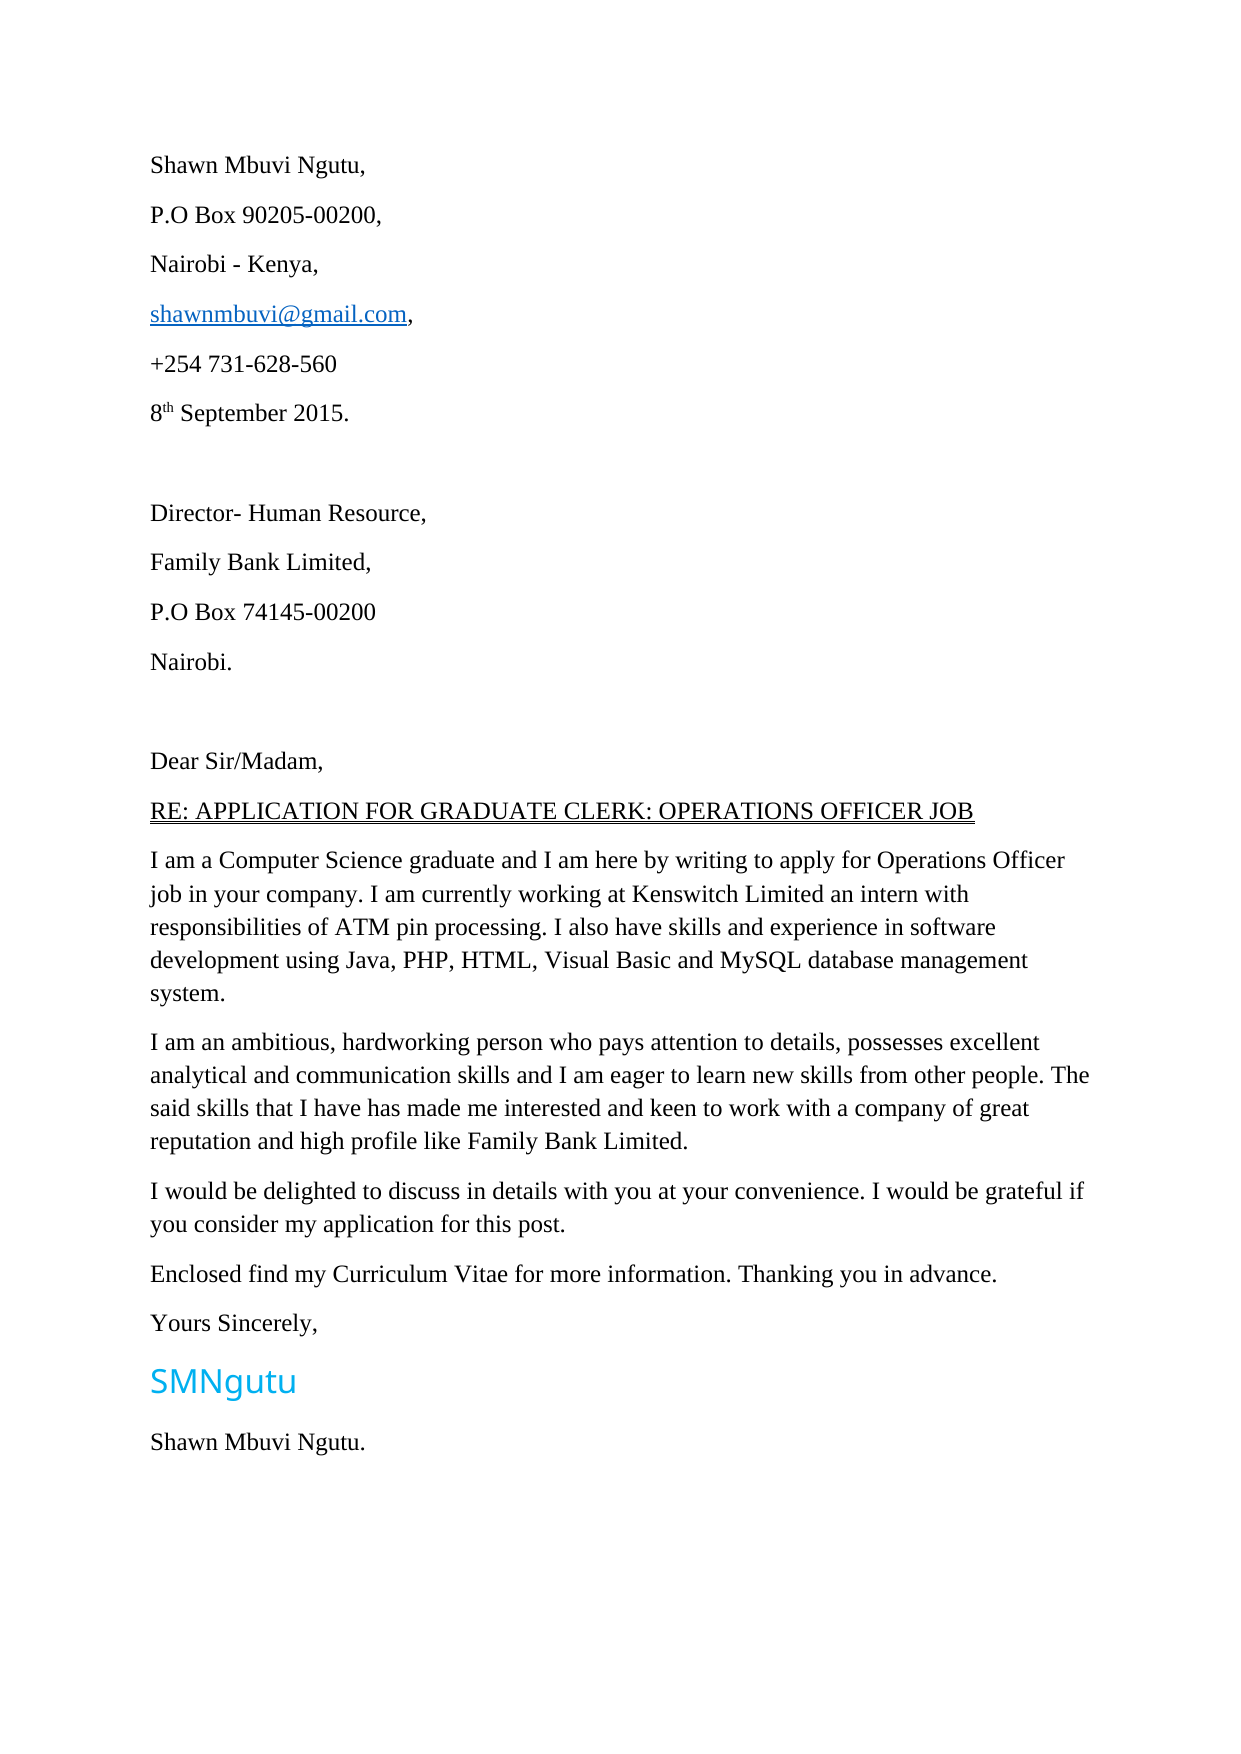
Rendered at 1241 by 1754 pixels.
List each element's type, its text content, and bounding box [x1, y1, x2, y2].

text Shawn Mbuvi Ngutu. [150, 1427, 1090, 1456]
text Family Bank Limited, [150, 547, 1090, 576]
text Enclosed find my Curriculum Vitae for more information. Thanking you in advance. [150, 1259, 1090, 1288]
text RE: APPLICATION FOR GRADUATE CLERK: OPERATIONS OFFICER JOB [150, 796, 1090, 825]
text P.O Box 74145-00200 [150, 597, 1090, 626]
text 8th September 2015. [150, 398, 1090, 427]
text Yours Sincerely, [150, 1308, 1090, 1337]
text P.O Box 90205-00200, [150, 200, 1090, 228]
text shawnmbuvi@gmail.com, [150, 299, 1090, 328]
text I would be delighted to discuss in details with you at your convenience. I would be grateful if you consider my application for this post. [150, 1176, 1090, 1238]
text I am an ambitious, hardworking person who pays attention to details, possesses excellent analytical and communication skills and I am eager to learn new skills from other people. The said skills that I have has made me interested and keen to work with a company of great reputation and high profile like Family Bank Limited. [150, 1027, 1090, 1155]
text Dear Sir/Madam, [150, 746, 1090, 775]
text SMNgutu [150, 1358, 1090, 1404]
text +254 731-628-560 [150, 349, 1090, 377]
text Nairobi. [150, 647, 1090, 676]
text Director- Human Resource, [150, 498, 1090, 527]
text Nairobi - Kenya, [150, 249, 1090, 278]
text Shawn Mbuvi Ngutu, [150, 150, 1090, 179]
text I am a Computer Science graduate and I am here by writing to apply for Operations Officer job in your company. I am currently working at Kenswitch Limited an intern with responsibilities of ATM pin processing. I also have skills and experience in software development using Java, PHP, HTML, Visual Basic and MySQL database management system. [150, 846, 1090, 1006]
